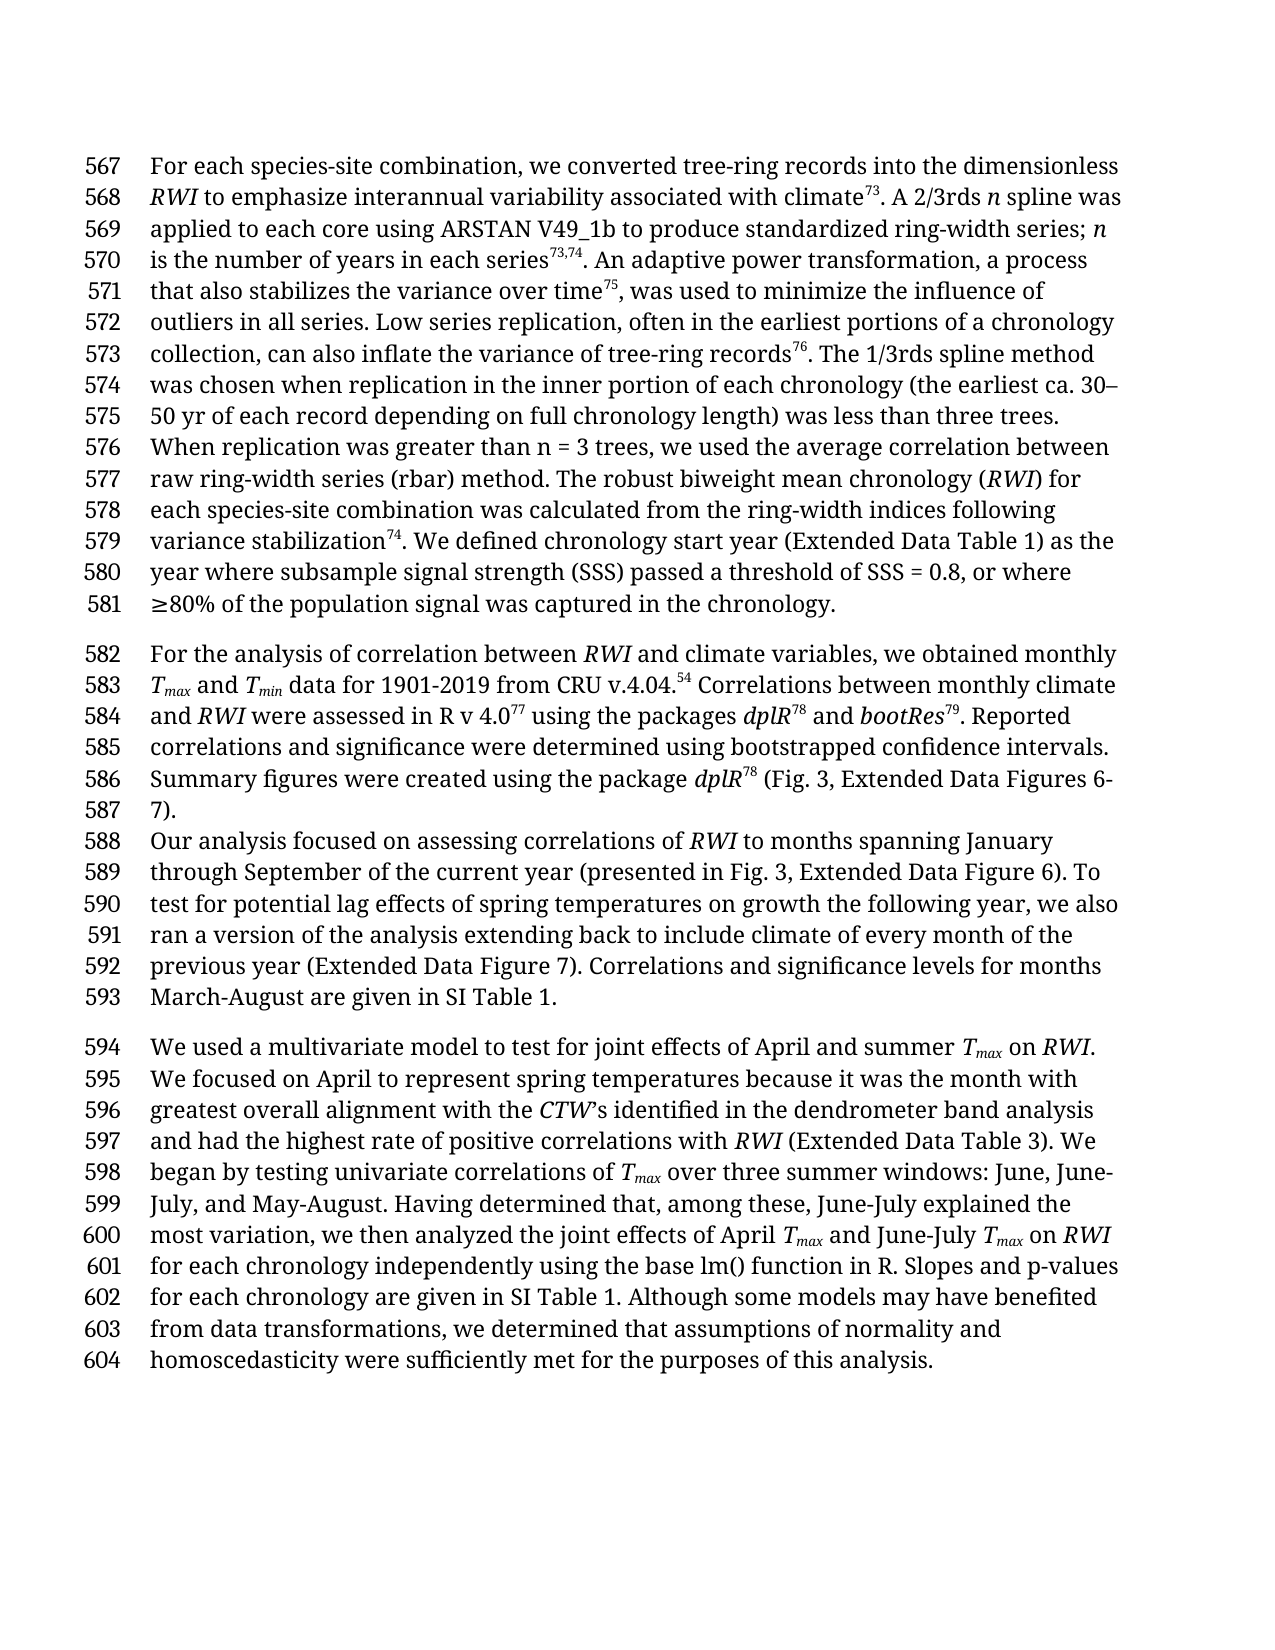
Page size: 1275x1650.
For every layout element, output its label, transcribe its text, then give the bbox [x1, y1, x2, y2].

text We used a multivariate model to test for joint effects of April and summer Tmax on RWI. We focused on April to represent spring temperatures because it was the month with greatest overall alignment with the CTW’s identified in the dendrometer band analysis and had the highest rate of positive correlations with RWI (Extended Data Table 3). We began by testing univariate correlations of Tmax over three summer windows: June, June-July, and May-August. Having determined that, among these, June-July explained the most variation, we then analyzed the joint effects of April Tmax and June-July Tmax on RWI for each chronology independently using the base lm() function in R. Slopes and p-values for each chronology are given in SI Table 1. Although some models may have benefited from data transformations, we determined that assumptions of normality and homoscedasticity were sufficiently met for the purposes of this analysis. [150, 1031, 1125, 1375]
text For the analysis of correlation between RWI and climate variables, we obtained monthly Tmax and Tmin data for 1901-2019 from CRU v.4.04.54 Correlations between monthly climate and RWI were assessed in R v 4.077 using the packages dplR78 and bootRes79. Reported correlations and significance were determined using bootstrapped confidence intervals. Summary figures were created using the package dplR78 (Fig. 3, Extended Data Figures 6-7). Our analysis focused on assessing correlations of RWI to months spanning January through September of the current year (presented in Fig. 3, Extended Data Figure 6). To test for potential lag effects of spring temperatures on growth the following year, we also ran a version of the analysis extending back to include climate of every month of the previous year (Extended Data Figure 7). Correlations and significance levels for months March-August are given in SI Table 1. [150, 637, 1125, 1012]
text For each species-site combination, we converted tree-ring records into the dimensionless RWI to emphasize interannual variability associated with climate73. A 2/3rds n spline was applied to each core using ARSTAN V49_1b to produce standardized ring-width series; n is the number of years in each series73,74. An adaptive power transformation, a process that also stabilizes the variance over time75, was used to minimize the influence of outliers in all series. Low series replication, often in the earliest portions of a chronology collection, can also inflate the variance of tree-ring records76. The 1/3rds spline method was chosen when replication in the inner portion of each chronology (the earliest ca. 30–50 yr of each record depending on full chronology length) was less than three trees. When replication was greater than n = 3 trees, we used the average correlation between raw ring-width series (rbar) method. The robust biweight mean chronology (RWI) for each species-site combination was calculated from the ring-width indices following variance stabilization74. We defined chronology start year (Extended Data Table 1) as the year where subsample signal strength (SSS) passed a threshold of SSS = 0.8, or where ≥80% of the population signal was captured in the chronology. [150, 150, 1125, 619]
